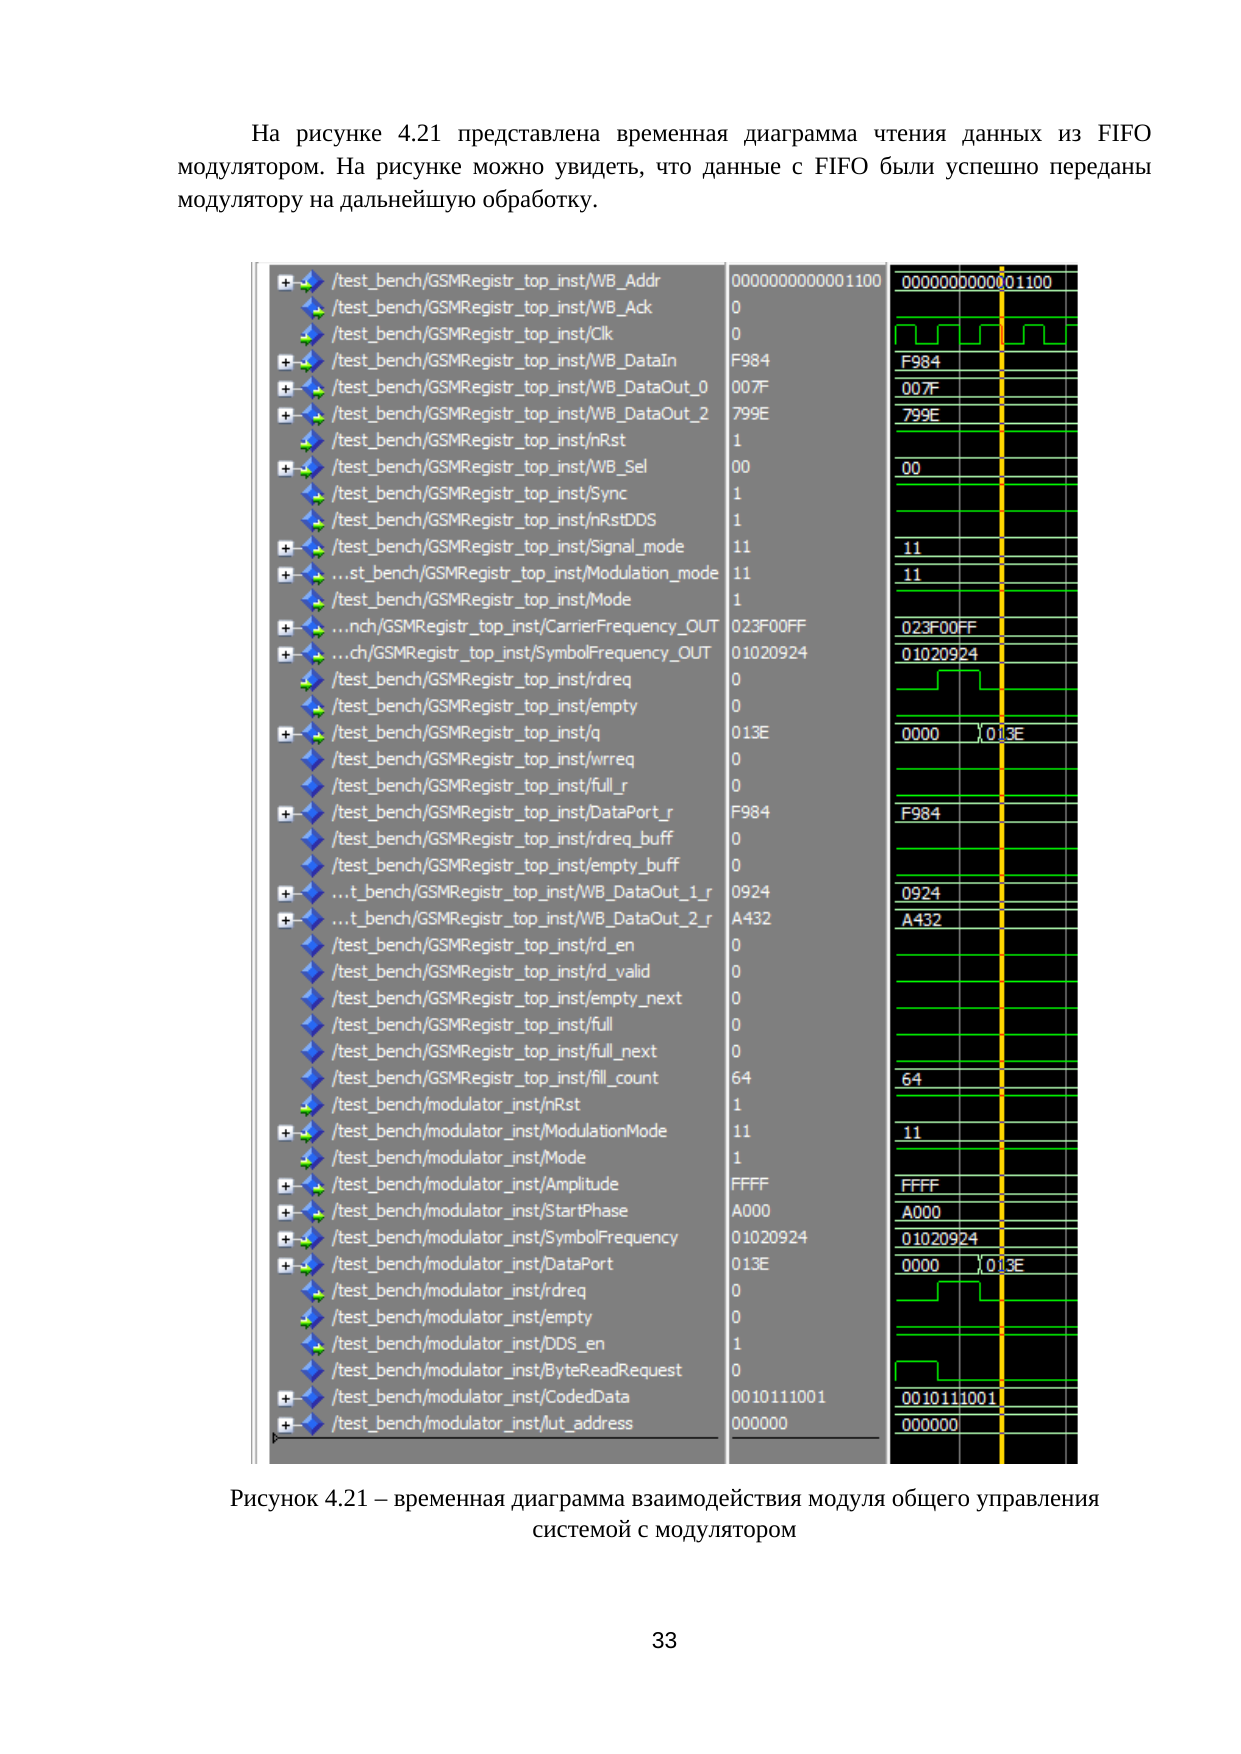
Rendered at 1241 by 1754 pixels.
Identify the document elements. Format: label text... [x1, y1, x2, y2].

text На рисунке 4.21 представлена временная диаграмма чтения данных из FIFO модулятором. На рисунке можно увидеть, что данные с FIFO были успешно переданы модулятору на дальнейшую обработку. [177, 118, 1152, 213]
text Рисунок 4.21 – временная диаграмма взаимодействия модуля общего управления системой с модулятором [177, 1483, 1152, 1542]
picture [251, 262, 1078, 1464]
